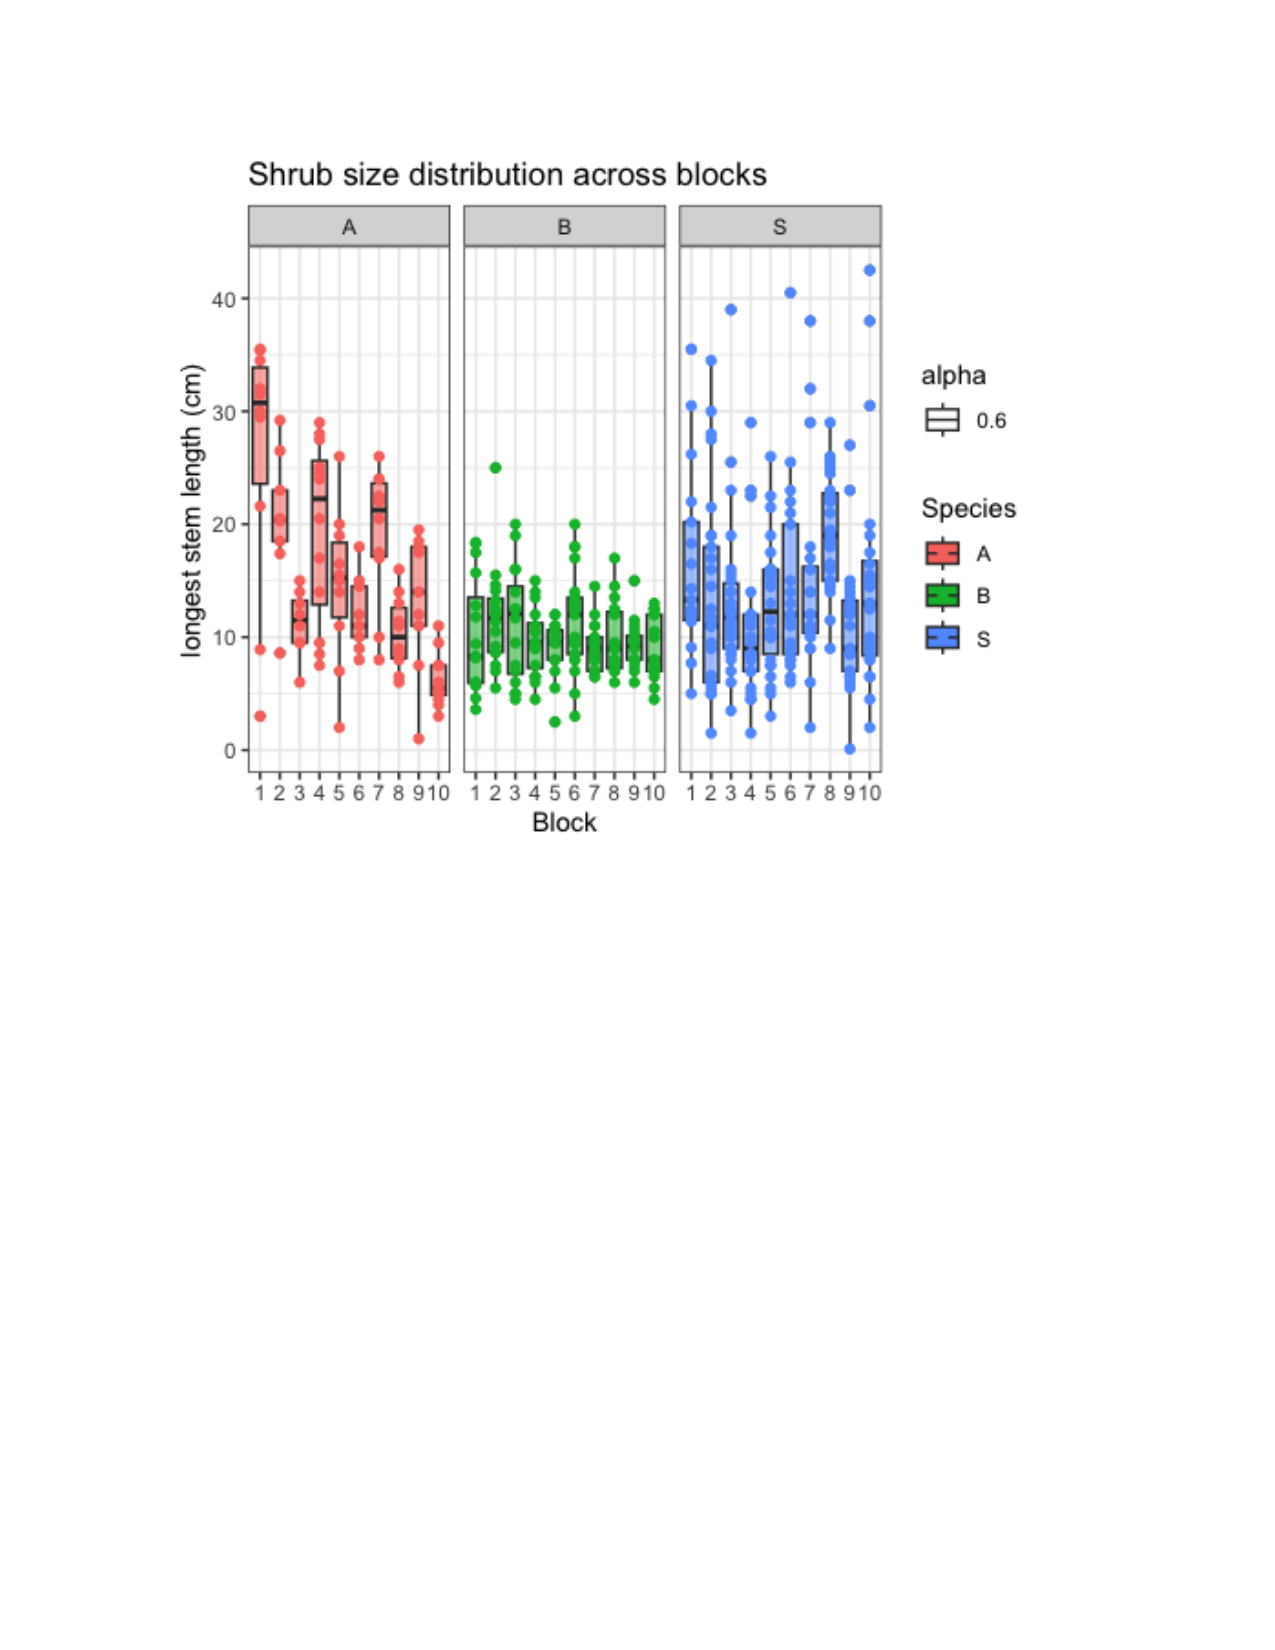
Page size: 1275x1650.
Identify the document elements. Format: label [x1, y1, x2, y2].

picture [168, 150, 1044, 850]
